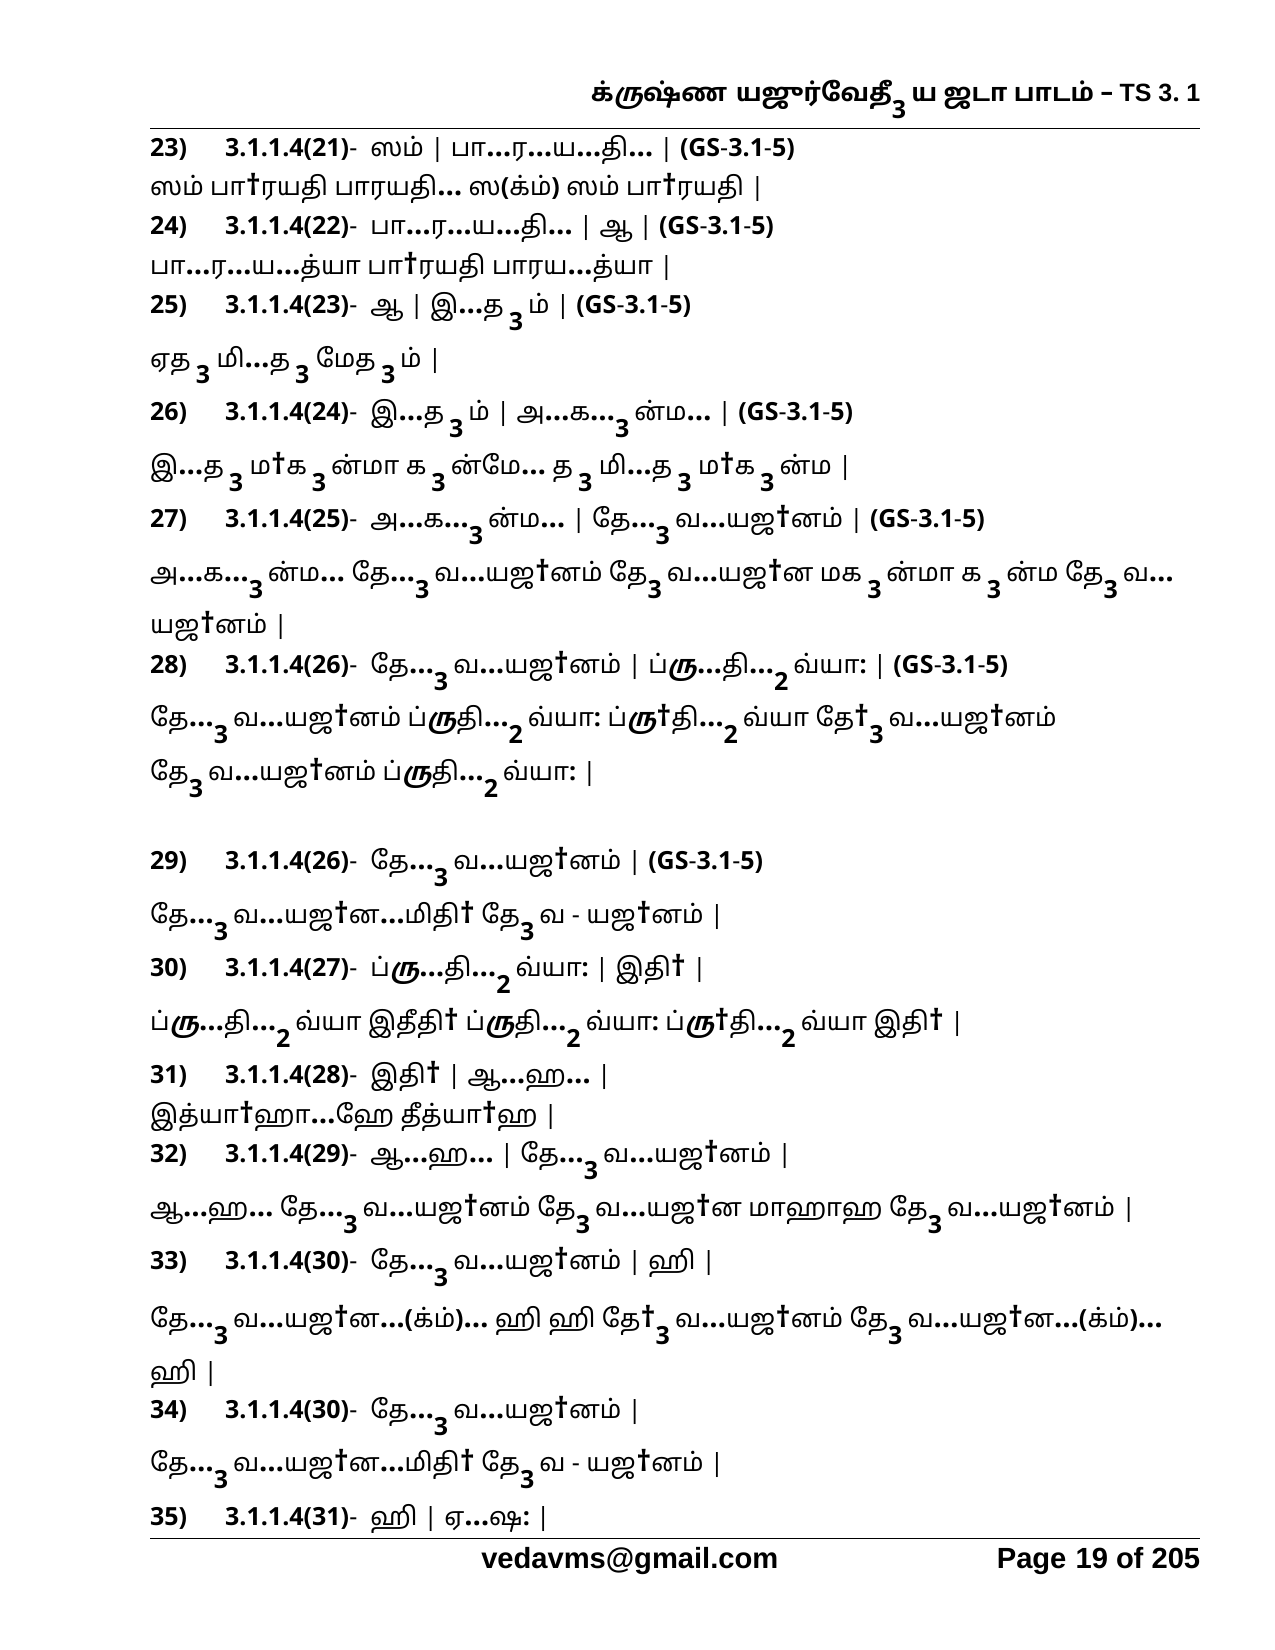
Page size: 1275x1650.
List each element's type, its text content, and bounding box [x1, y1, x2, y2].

text ப்ரு…தி…2வ்யா இதீதி† ப்ருதி…2வ்யா: ப்ரு†தி…2வ்யா இதி† | [150, 1003, 1200, 1054]
text 28) 3.1.1.4(26)- தே…3வ…யஜ†னம் | ப்ரு…தி…2வ்யா: | (GS-3.1-5) [150, 647, 1200, 698]
text 33) 3.1.1.4(30)- தே…3வ…யஜ†னம் | ஹி | [150, 1243, 1200, 1294]
text 35) 3.1.1.4(31)- ஹி | ஏ…ஷ: | [150, 1498, 1200, 1536]
text ஆ…ஹ… தே…3வ…யஜ†னம் தே3வ…யஜ†ன மாஹாஹ தே3வ…யஜ†னம் | [150, 1189, 1200, 1240]
text 25) 3.1.1.4(23)- ஆ | இ…த3ம் | (GS-3.1-5) [150, 287, 1200, 338]
text இ…த3 ம†க3ன்மா க3ன்மே… த3 மி…த3 ம†க3ன்ம | [150, 447, 1200, 498]
text 27) 3.1.1.4(25)- அ…க…3ன்ம… | தே…3வ…யஜ†னம் | (GS-3.1-5) [150, 501, 1200, 552]
text ஸம் பா†ரயதி பாரயதி… ஸ(க்ம்) ஸம் பா†ரயதி | [150, 168, 1200, 206]
text தே…3வ…யஜ†னம் ப்ருதி…2வ்யா: ப்ரு†தி…2வ்யா தே†3வ…யஜ†னம் தே3வ…யஜ†னம் ப்ருதி…2வ்யா: | [150, 700, 1200, 805]
text 32) 3.1.1.4(29)- ஆ…ஹ… | தே…3வ…யஜ†னம் | [150, 1136, 1200, 1187]
text 26) 3.1.1.4(24)- இ…த3ம் | அ…க…3ன்ம… | (GS-3.1-5) [150, 394, 1200, 445]
text தே…3வ…யஜ†ன…(க்ம்)… ஹி ஹி தே†3வ…யஜ†னம் தே3வ…யஜ†ன…(க்ம்)… ஹி | [150, 1296, 1200, 1389]
text தே…3வ…யஜ†ன…மிதி† தே3வ - யஜ†னம் | [150, 896, 1200, 947]
text 29) 3.1.1.4(26)- தே…3வ…யஜ†னம் | (GS-3.1-5) [150, 843, 1200, 894]
text 31) 3.1.1.4(28)- இதி† | ஆ…ஹ… | [150, 1057, 1200, 1094]
text 30) 3.1.1.4(27)- ப்ரு…தி…2வ்யா: | இதி† | [150, 950, 1200, 1001]
text 23) 3.1.1.4(21)- ஸம் | பா…ர…ய…தி… | (GS-3.1-5) [150, 129, 1200, 167]
text இத்யா†ஹா…ஹே தீத்யா†ஹ | [150, 1096, 1200, 1134]
text 34) 3.1.1.4(30)- தே…3வ…யஜ†னம் | [150, 1391, 1200, 1442]
text ஏத3 மி…த3 மேத3ம் | [150, 340, 1200, 391]
text பா…ர…ய…த்யா பா†ரயதி பாரய…த்யா | [150, 247, 1200, 285]
text தே…3வ…யஜ†ன…மிதி† தே3வ - யஜ†னம் | [150, 1445, 1200, 1496]
text 24) 3.1.1.4(22)- பா…ர…ய…தி… | ஆ | (GS-3.1-5) [150, 208, 1200, 245]
text அ…க…3ன்ம… தே…3வ…யஜ†னம் தே3வ…யஜ†ன மக3ன்மா க3ன்ம தே3வ…யஜ†னம் | [150, 554, 1200, 645]
